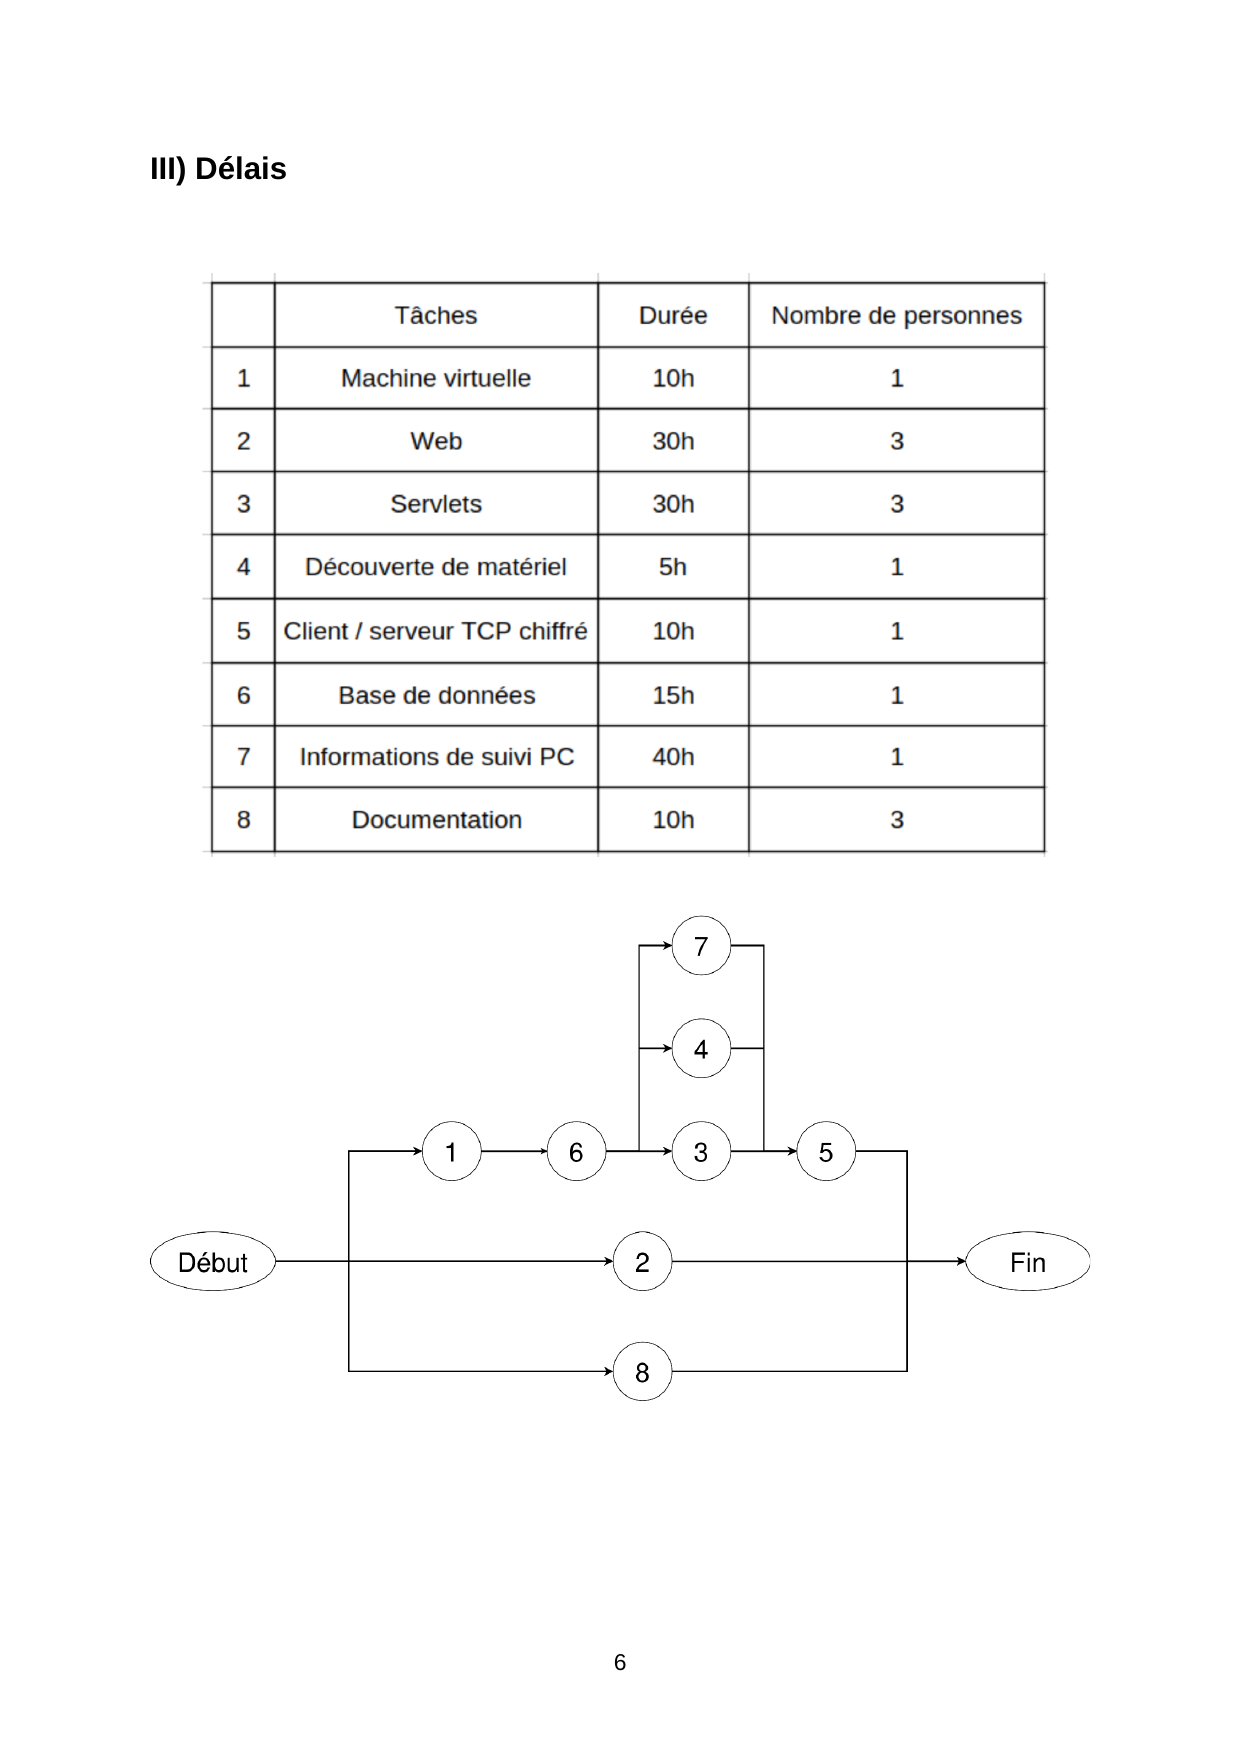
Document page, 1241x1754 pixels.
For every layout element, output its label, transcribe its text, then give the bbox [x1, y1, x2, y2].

text III) Délais [150, 150, 1090, 186]
picture [150, 273, 1091, 1401]
